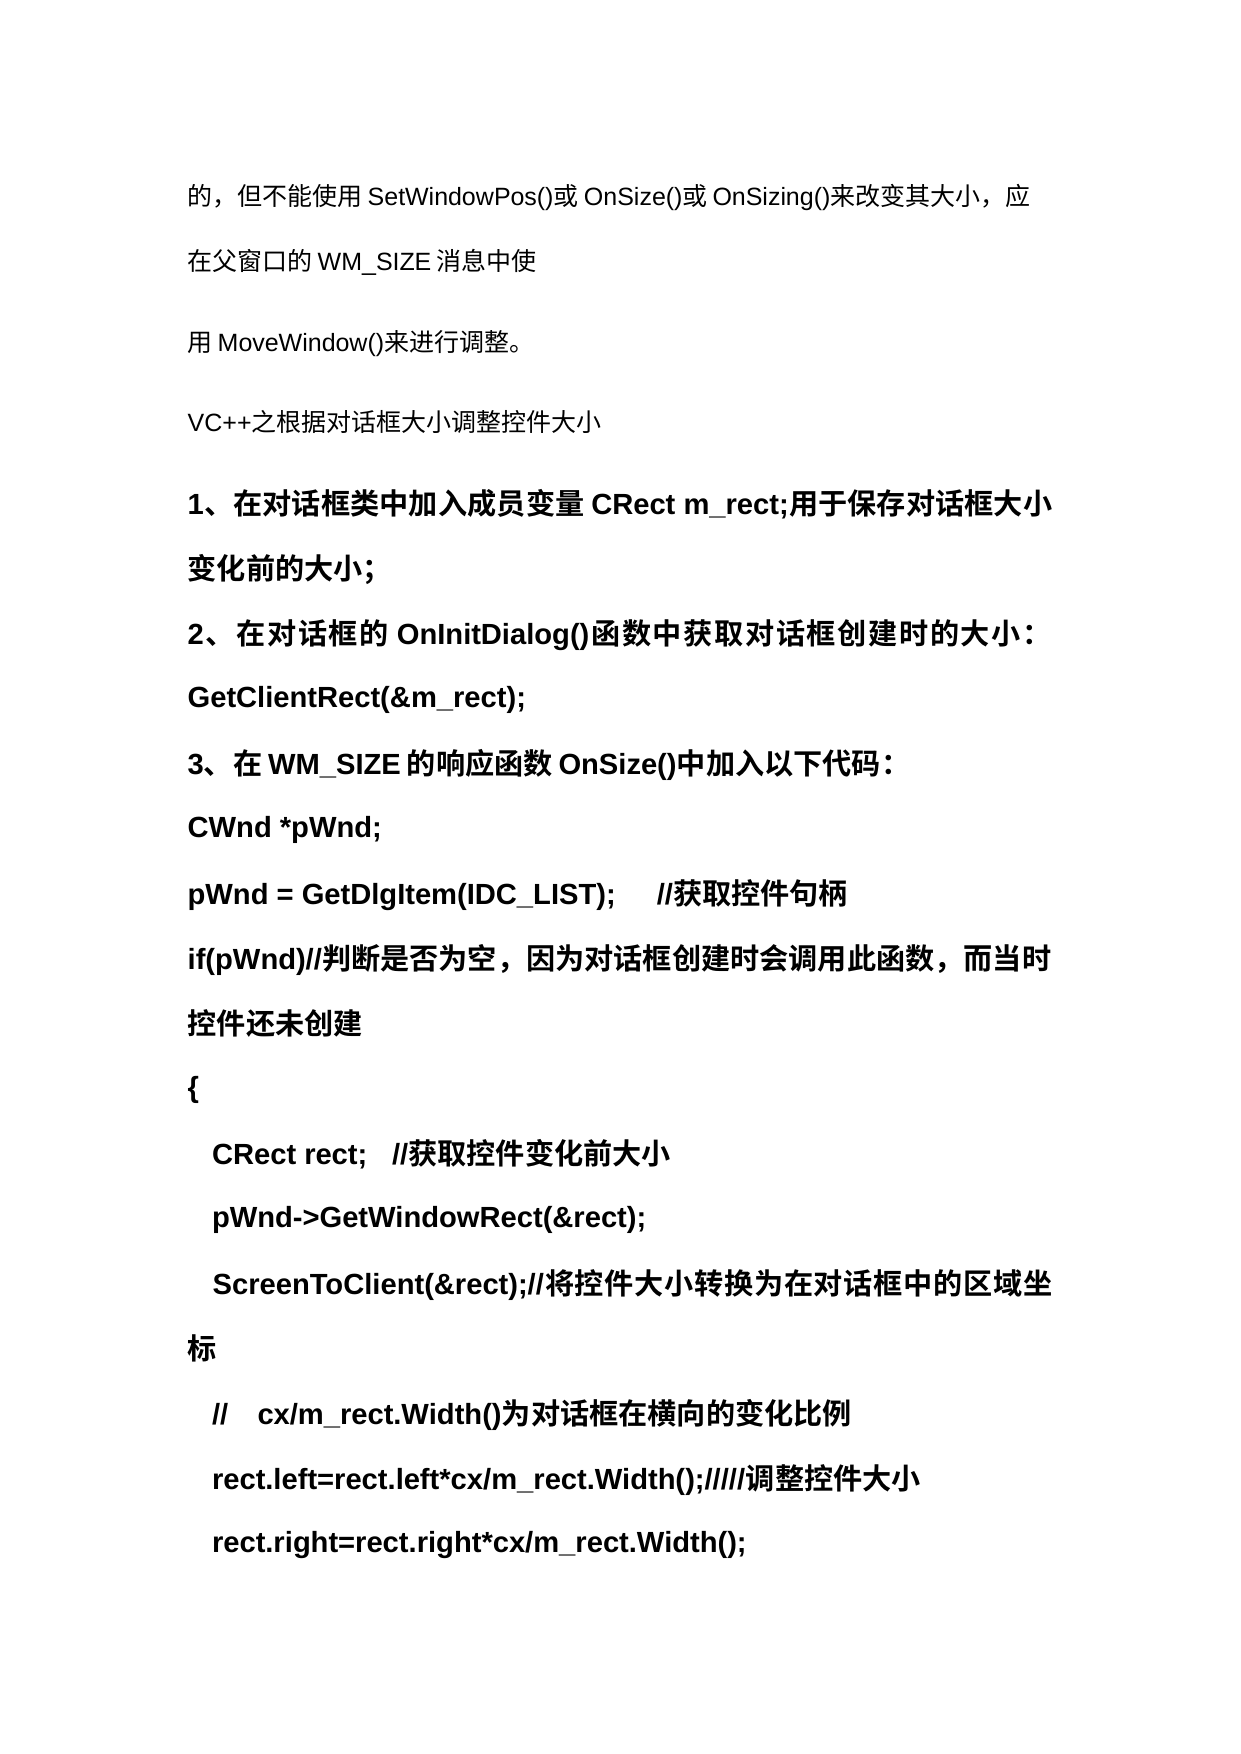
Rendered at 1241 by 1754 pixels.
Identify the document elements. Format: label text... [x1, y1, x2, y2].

text VC++之根据对话框大小调整控件大小 [187, 388, 1053, 453]
text 的，但不能使用SetWindowPos()或OnSize()或OnSizing()来改变其大小，应在父窗口的WM_SIZE消息中使 [187, 162, 1053, 292]
text 用MoveWindow()来进行调整。 [187, 308, 1053, 373]
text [187, 469, 1053, 1574]
